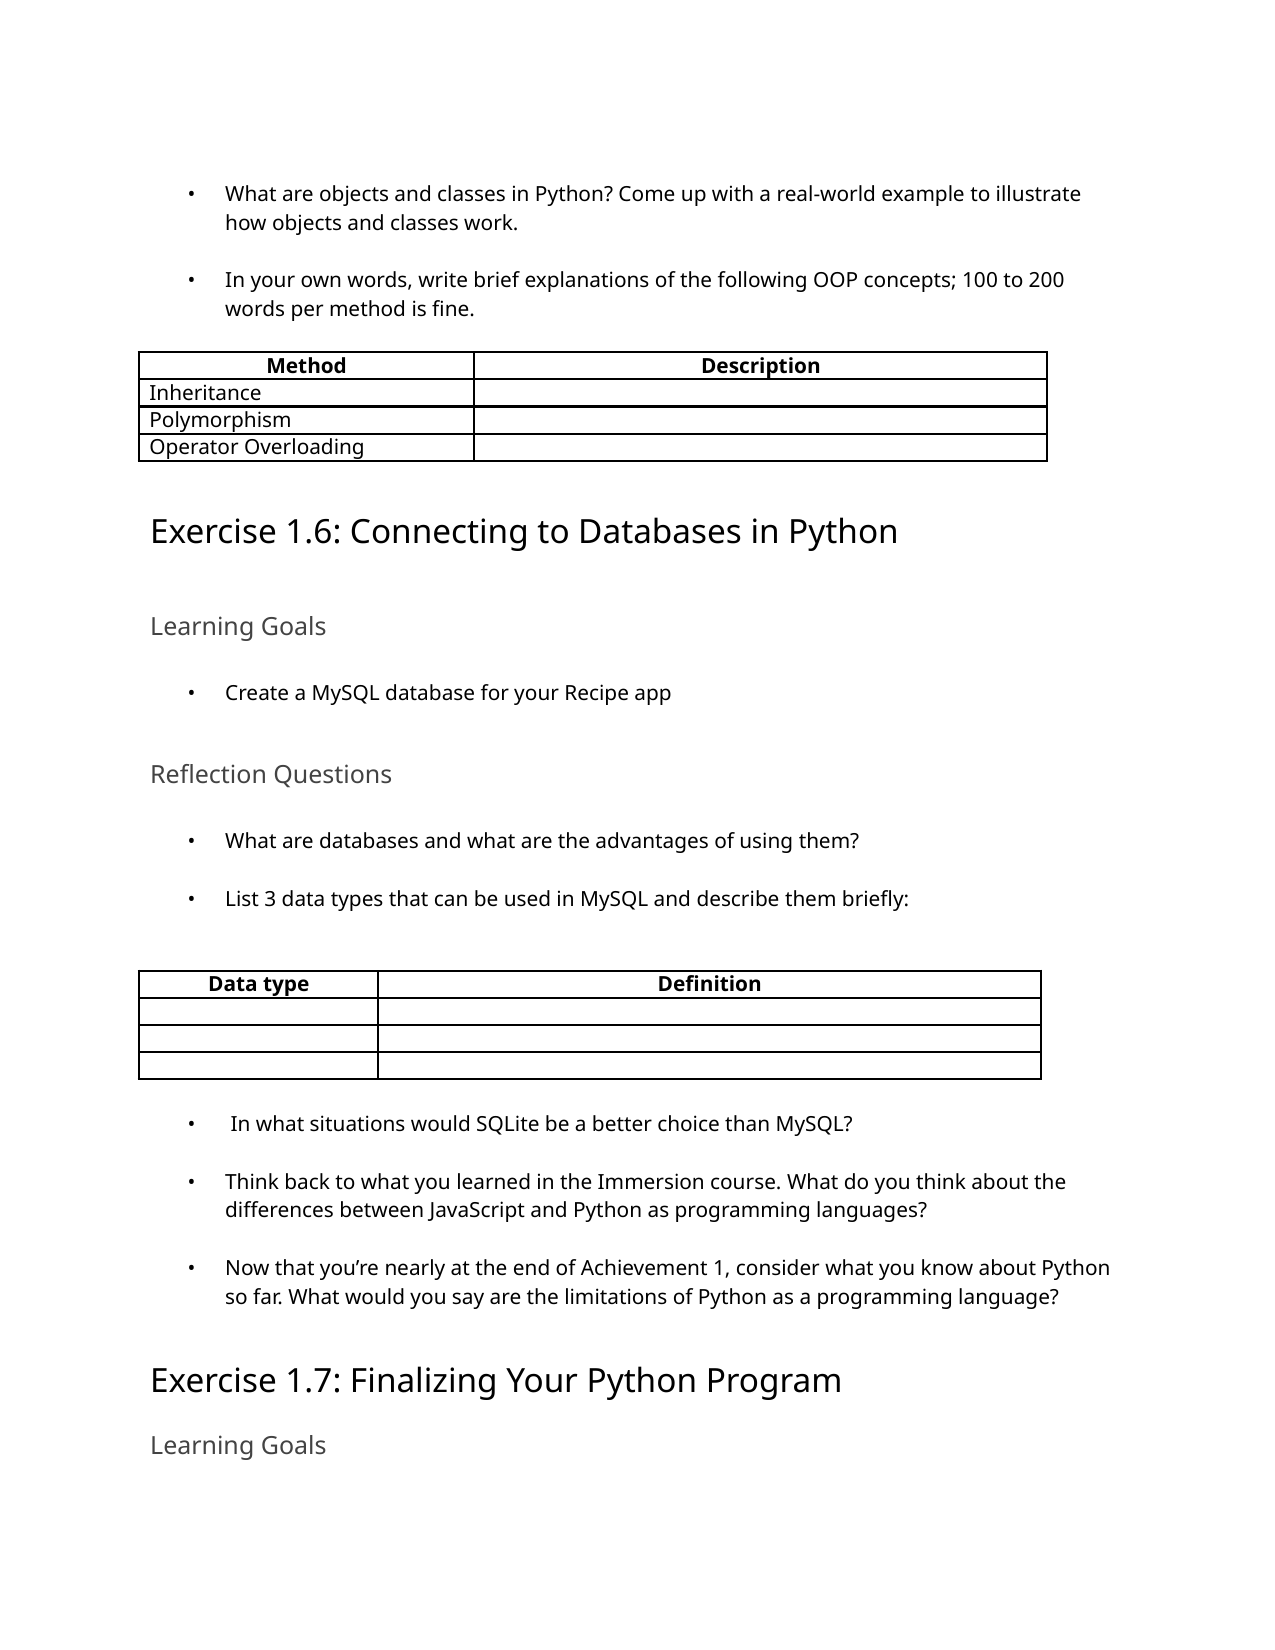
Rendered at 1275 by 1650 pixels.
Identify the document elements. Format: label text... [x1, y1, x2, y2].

list Think back to what you learned in the Immersion course. What do you think about the differences between JavaScript and Python as programming languages? [187, 1166, 1125, 1224]
list What are databases and what are the advantages of using them? [187, 826, 1125, 854]
table_cell [379, 1026, 1040, 1051]
text Learning Goals [150, 615, 1125, 640]
table_header Data type [140, 972, 377, 997]
table_cell Operator Overloading [140, 435, 473, 459]
table_cell [140, 999, 377, 1024]
table_header Method [140, 353, 473, 378]
table_cell Inheritance [140, 380, 473, 405]
list Now that you’re nearly at the end of Achievement 1, consider what you know about Python so far. What would you say are the limitations of Python as a programming language? [187, 1252, 1125, 1310]
table_cell [140, 1026, 377, 1051]
table_cell [475, 408, 1046, 432]
table_header Definition [379, 972, 1040, 997]
table_cell [475, 435, 1046, 459]
text Reflection Questions [150, 764, 1125, 789]
list In your own words, write brief explanations of the following OOP concepts; 100 to 200 words per method is fine. [187, 265, 1125, 322]
table_header Description [475, 353, 1046, 378]
text Exercise 1.6: Connecting to Databases in Python [150, 524, 1125, 549]
text Exercise 1.7: Finalizing Your Python Program [150, 1372, 1125, 1397]
table_cell [379, 999, 1040, 1024]
list Create a MySQL database for your Recipe app [187, 677, 1125, 706]
text Learning Goals [150, 1434, 1125, 1459]
list What are objects and classes in Python? Come up with a real-world example to illustrate how objects and classes work. [187, 179, 1125, 236]
table_cell [475, 380, 1046, 405]
list In what situations would SQLite be a better choice than MySQL? [187, 1109, 1125, 1137]
table_cell Polymorphism [140, 408, 473, 432]
table_cell [140, 1053, 377, 1078]
table_cell [379, 1053, 1040, 1078]
list List 3 data types that can be used in MySQL and describe them briefly: [187, 883, 1125, 912]
